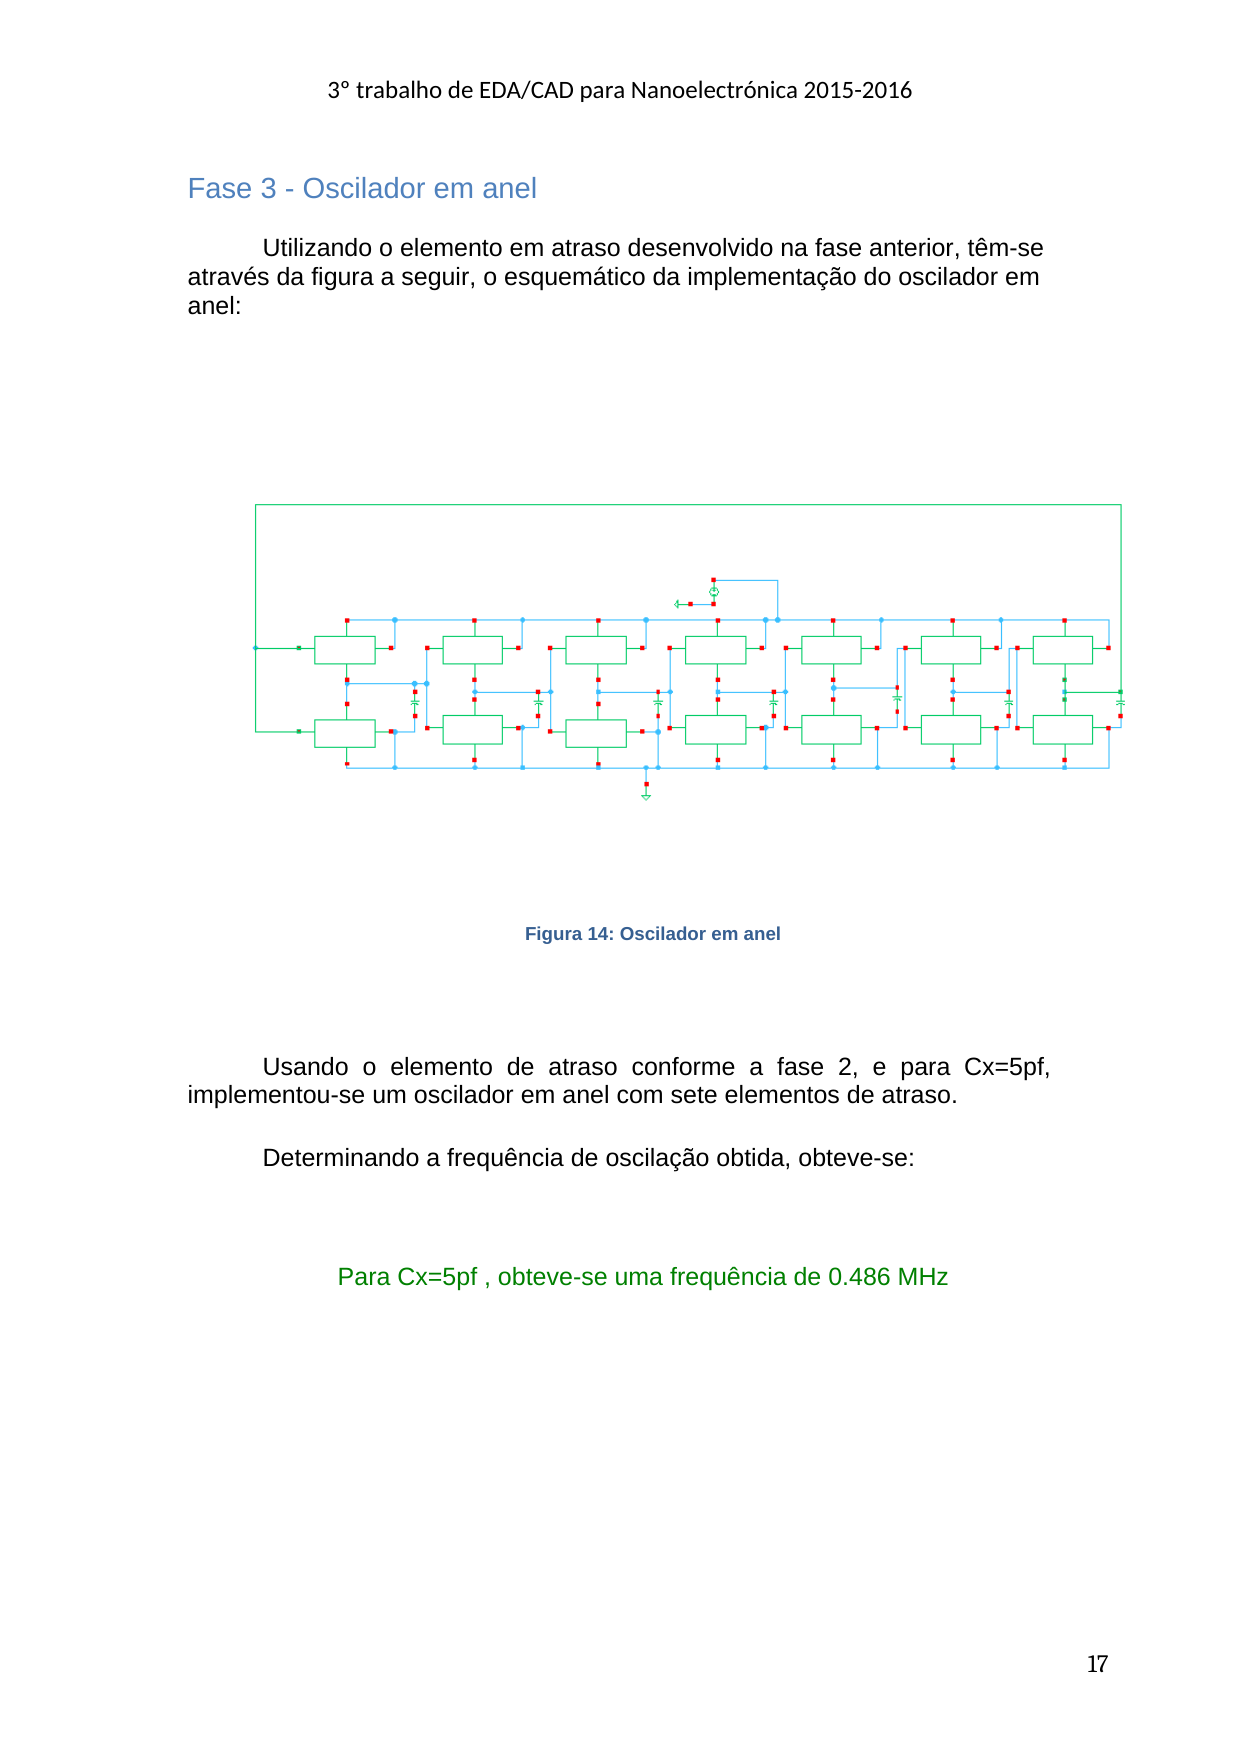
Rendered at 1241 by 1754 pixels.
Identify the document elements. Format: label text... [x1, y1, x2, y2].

text Para Cx=5pf , obteve-se uma frequência de 0.486 MHz [187, 1262, 1053, 1291]
subtitle Fase 3 - Oscilador em anel [187, 171, 1053, 204]
text Usando o elemento de atraso conforme a fase 2, e para Cx=5pf, implementou-se um oscilador em anel com sete elementos de atraso. [187, 1052, 1053, 1109]
text Determinando a frequência de oscilação obtida, obteve-se: [187, 1143, 1053, 1171]
text Utilizando o elemento em atraso desenvolvido na fase anterior, têm-se através da figura a seguir, o esquemático da implementação do oscilador em anel: [187, 233, 1053, 319]
picture [243, 357, 1148, 883]
